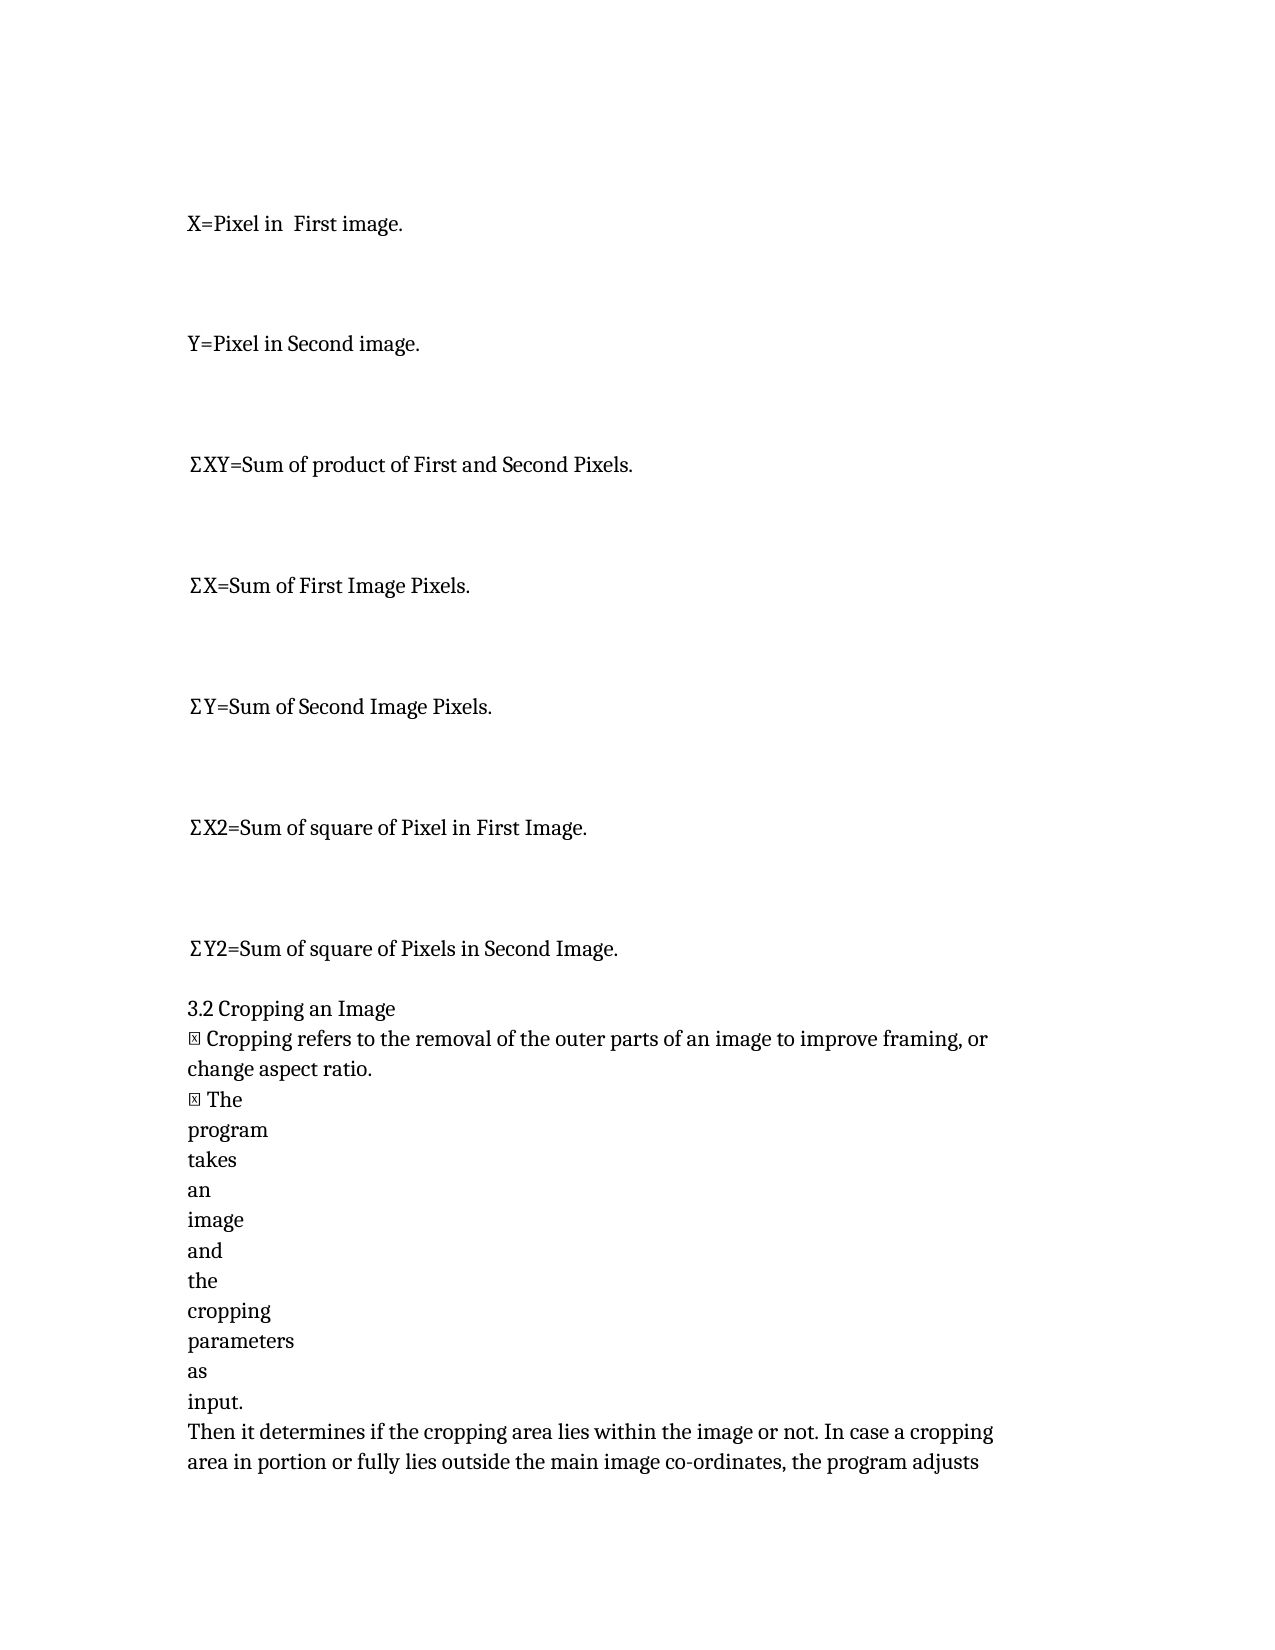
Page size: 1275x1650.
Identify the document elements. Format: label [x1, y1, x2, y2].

text [187, 150, 1087, 1475]
